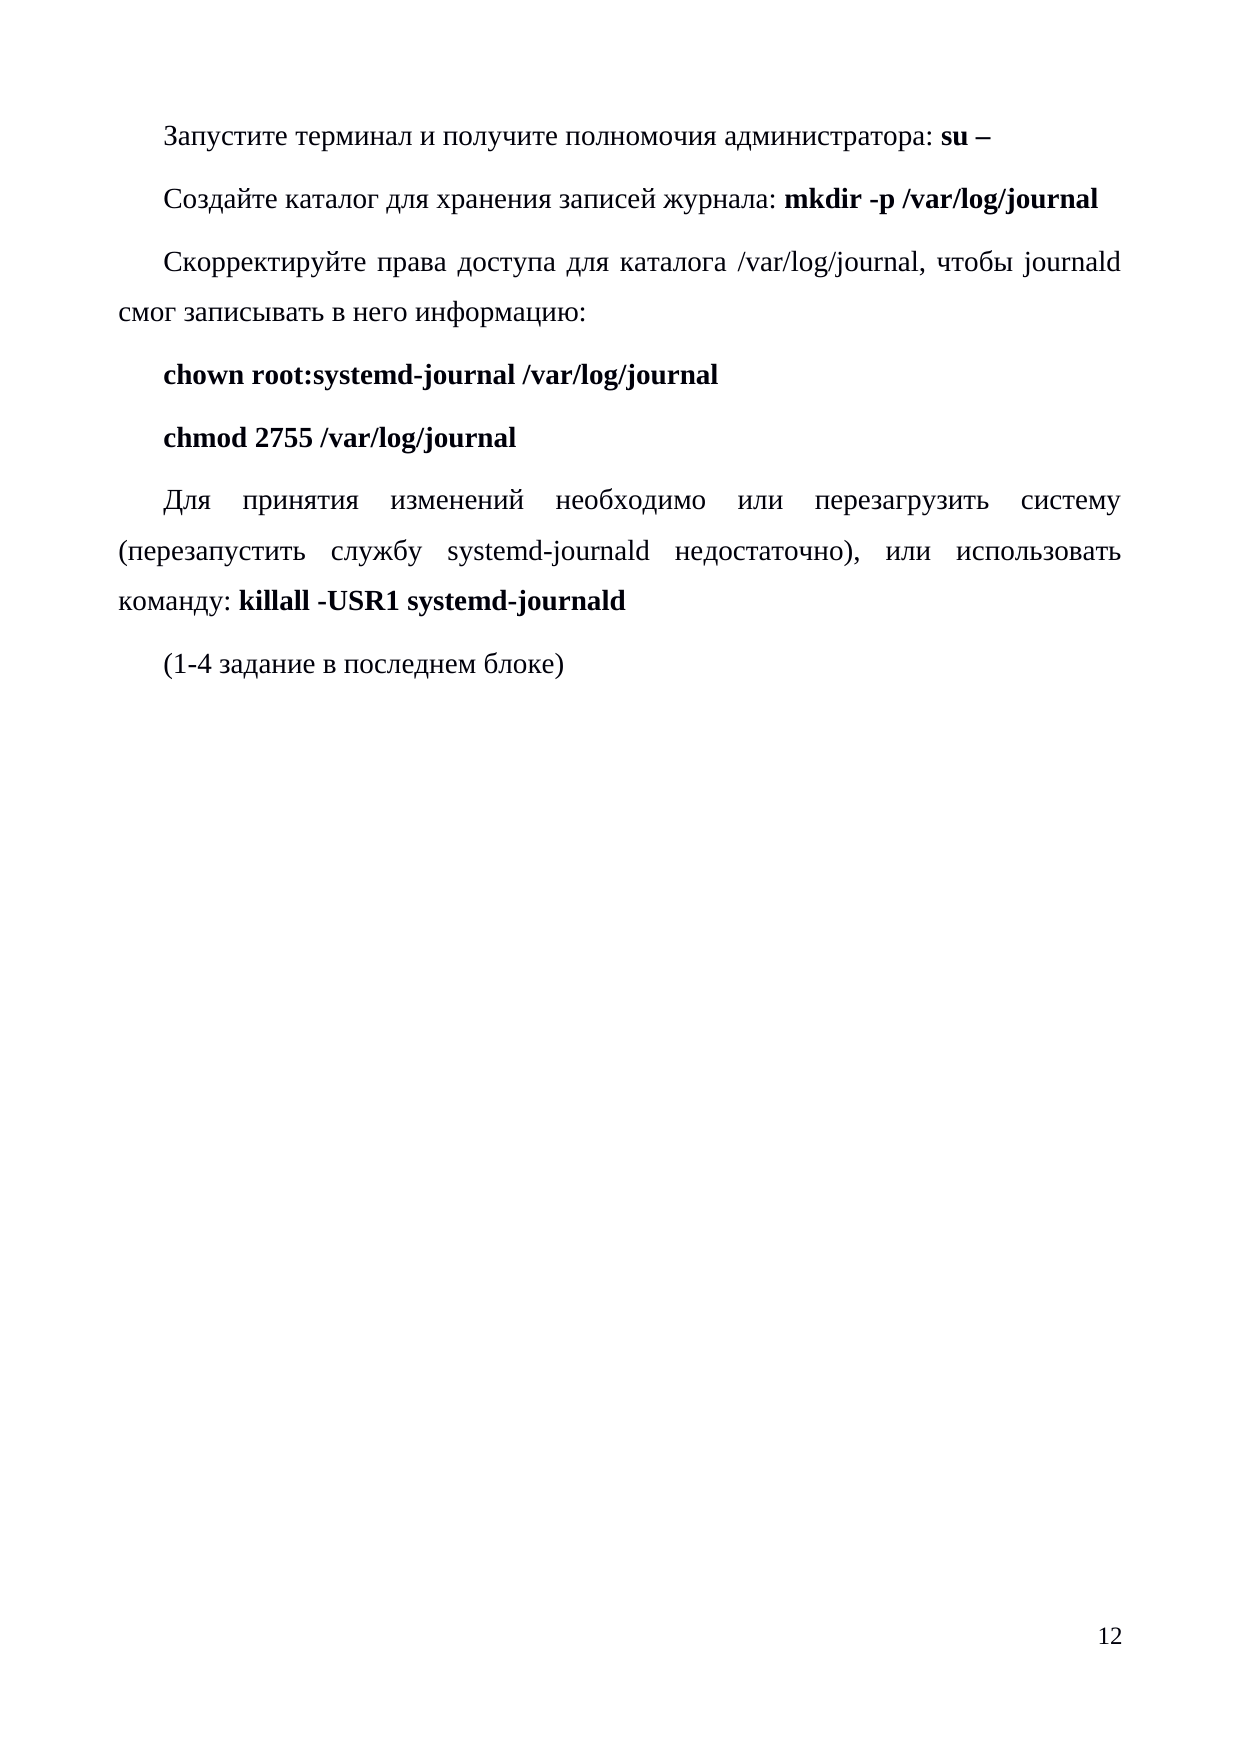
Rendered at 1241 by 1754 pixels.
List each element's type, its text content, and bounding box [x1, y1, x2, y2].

text Запустите терминал и получите полномочия администратора: su – [118, 118, 1122, 152]
text Скорректируйте права доступа для каталога /var/log/journal, чтобы journald смог записывать в него информацию: [118, 244, 1122, 328]
text chmod 2755 /var/log/journal [118, 420, 1122, 453]
text (1-4 задание в последнем блоке) [118, 646, 1122, 679]
text chown root:systemd-journal /var/log/journal [118, 357, 1122, 390]
text Для принятия изменений необходимо или перезагрузить систему (перезапустить службу systemd-journald недостаточно), или использовать команду: killall -USR1 systemd-journald [118, 482, 1122, 617]
text Создайте каталог для хранения записей журнала: mkdir -p /var/log/journal [118, 181, 1122, 214]
